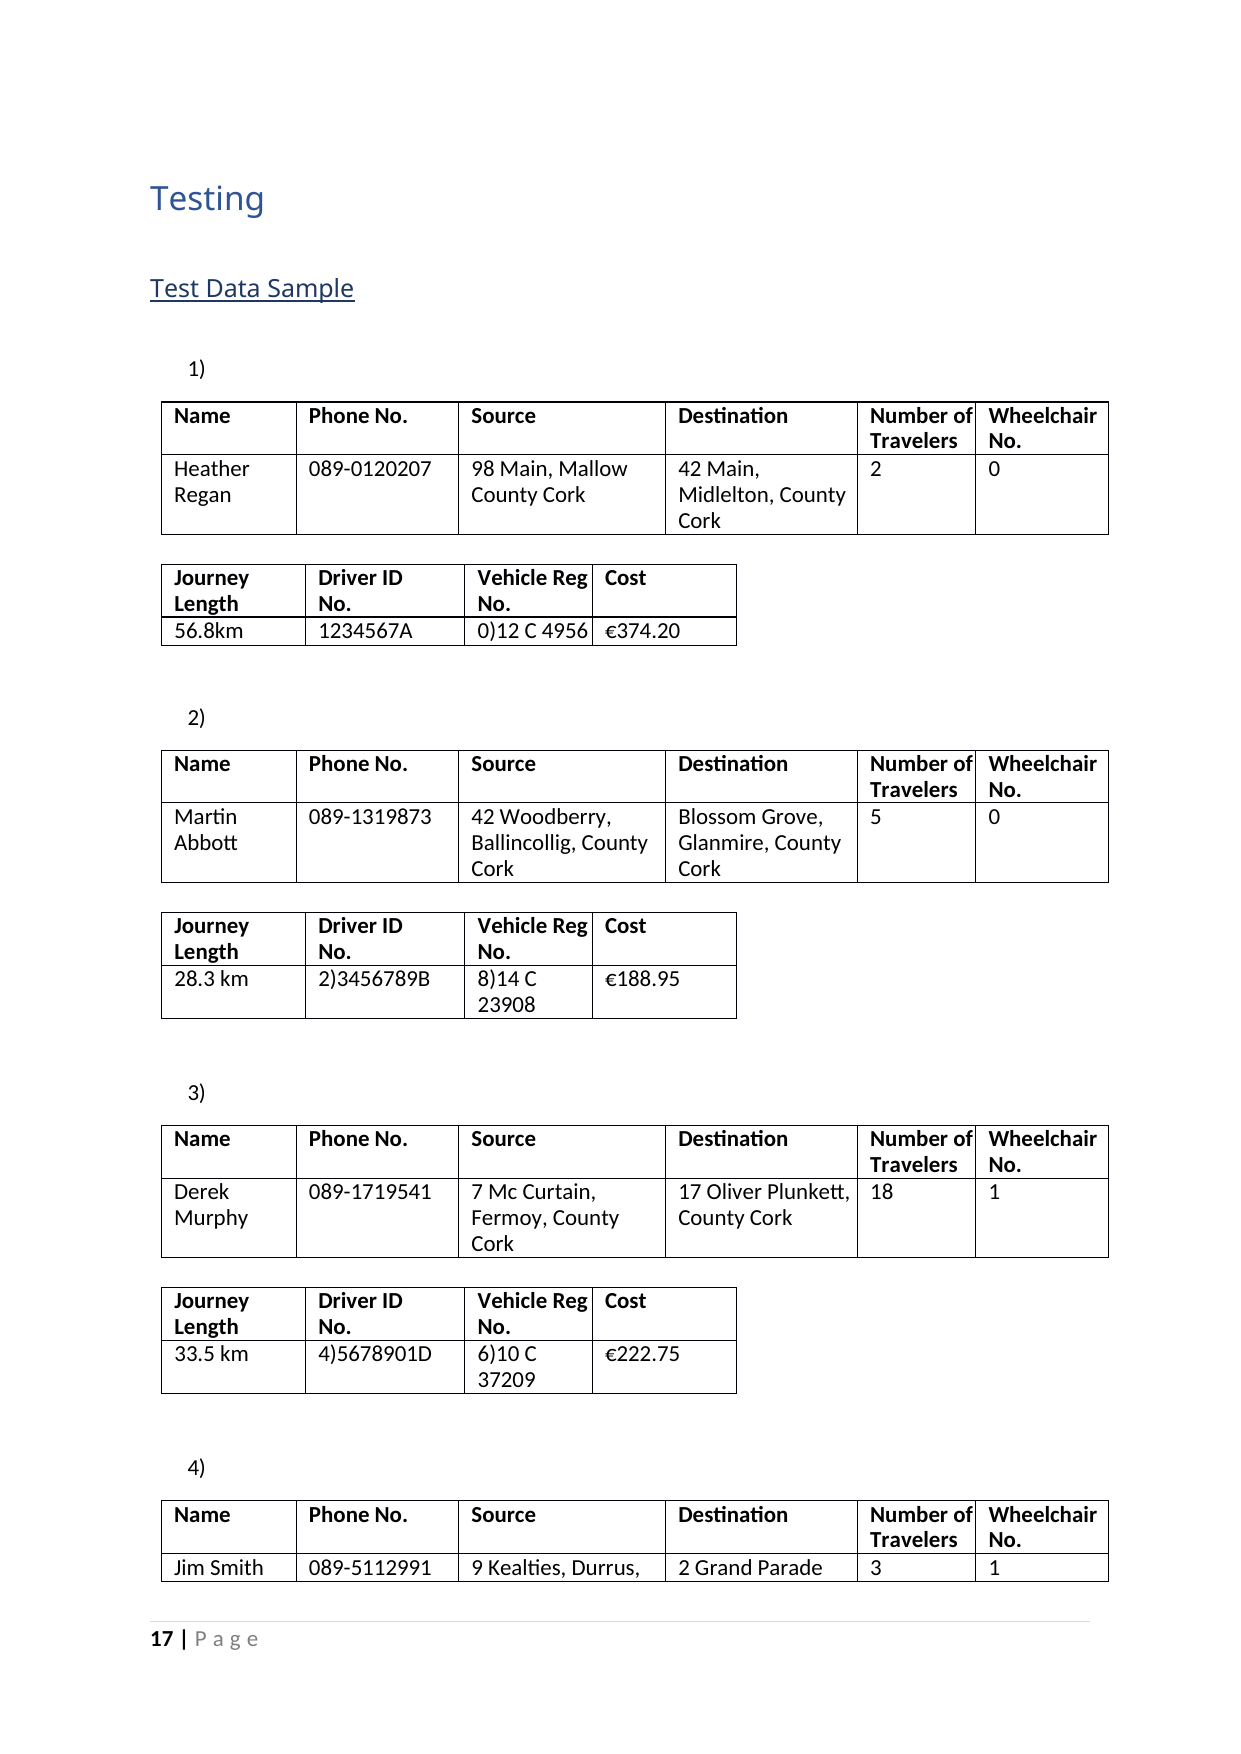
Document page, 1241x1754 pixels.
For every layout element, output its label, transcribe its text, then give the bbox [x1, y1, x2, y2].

table_header Destination [666, 403, 857, 454]
table_cell 8)14 C 23908 [465, 966, 592, 1018]
table_header Number of Travelers [858, 403, 975, 454]
table_cell 56.8km [162, 618, 305, 644]
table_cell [459, 1554, 665, 1581]
text Test Data Sample [150, 271, 1090, 305]
table_header Source [459, 751, 665, 802]
table_header Name [162, 1126, 296, 1178]
table_header Vehicle Reg No. [465, 565, 592, 616]
table_cell 089-1719541 [297, 1179, 458, 1257]
table_header Wheelchair No. [976, 751, 1108, 802]
table_header Wheelchair No. [976, 1501, 1108, 1553]
table_cell 98 Main, Mallow County Cork [459, 455, 665, 533]
table_cell 2 [858, 455, 975, 533]
table_cell 42 Woodberry, Ballincollig, County Cork [459, 803, 665, 882]
table_header Source [459, 1126, 665, 1178]
table_cell 0 [976, 803, 1108, 882]
table_header Name [162, 403, 296, 454]
table_header Cost [593, 565, 736, 616]
table_header Phone No. [297, 403, 458, 454]
table_cell 42 Main, Midlelton, County Cork [666, 455, 857, 533]
table_cell Blossom Grove, Glanmire, County Cork [666, 803, 857, 882]
table_header Journey Length [162, 565, 305, 616]
table_cell 7 Mc Curtain, Fermoy, County Cork [459, 1179, 665, 1257]
table_header Wheelchair No. [976, 1126, 1108, 1178]
table_header Phone No. [297, 1126, 458, 1178]
table_cell 33.5 km [162, 1341, 305, 1393]
table_cell 1234567A [306, 618, 464, 644]
table_header Phone No. [297, 1501, 458, 1553]
table_header Source [459, 403, 665, 454]
table_cell Jim Smith [162, 1554, 296, 1581]
table_cell 4)5678901D [306, 1341, 464, 1393]
table_cell Heather Regan [162, 455, 296, 533]
table_header Cost [593, 913, 736, 964]
table_header Phone No. [297, 751, 458, 802]
table_cell €374.20 [593, 618, 736, 644]
table_cell €188.95 [593, 966, 736, 1018]
table_header Number of Travelers [858, 751, 975, 802]
table_header Driver ID No. [306, 565, 464, 616]
table_header Driver ID No. [306, 913, 464, 964]
table_header Destination [666, 1501, 857, 1553]
table_header Destination [666, 1126, 857, 1178]
table_cell 0 [976, 455, 1108, 533]
table_cell €222.75 [593, 1341, 736, 1393]
table_cell Martin Abbott [162, 803, 296, 882]
table_cell 3 [858, 1554, 975, 1581]
table_header Journey Length [162, 913, 305, 964]
table_header Driver ID No. [306, 1288, 464, 1340]
table_cell 18 [858, 1179, 975, 1257]
table_cell 089-5112991 [297, 1554, 458, 1581]
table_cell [666, 1554, 857, 1581]
table_cell 17 Oliver Plunkett, County Cork [666, 1179, 857, 1257]
text Testing [150, 175, 1090, 220]
table_header Number of Travelers [858, 1126, 975, 1178]
table_cell 28.3 km [162, 966, 305, 1018]
table_cell 6)10 C 37209 [465, 1341, 592, 1393]
table_cell Derek Murphy [162, 1179, 296, 1257]
table_header Name [162, 1501, 296, 1553]
table_header Number of Travelers [858, 1501, 975, 1553]
table_header Vehicle Reg No. [465, 1288, 592, 1340]
table_header Cost [593, 1288, 736, 1340]
table_cell 1 [976, 1554, 1108, 1581]
table_cell 089-1319873 [297, 803, 458, 882]
table_header Vehicle Reg No. [465, 913, 592, 964]
table_header Wheelchair No. [976, 403, 1108, 454]
table_cell 5 [858, 803, 975, 882]
table_cell 2)3456789B [306, 966, 464, 1018]
table_cell 1 [976, 1179, 1108, 1257]
table_header Journey Length [162, 1288, 305, 1340]
table_cell 089-0120207 [297, 455, 458, 533]
table_header Destination [666, 751, 857, 802]
table_header Source [459, 1501, 665, 1553]
table_header Name [162, 751, 296, 802]
table_cell 0)12 C 4956 [465, 618, 592, 644]
